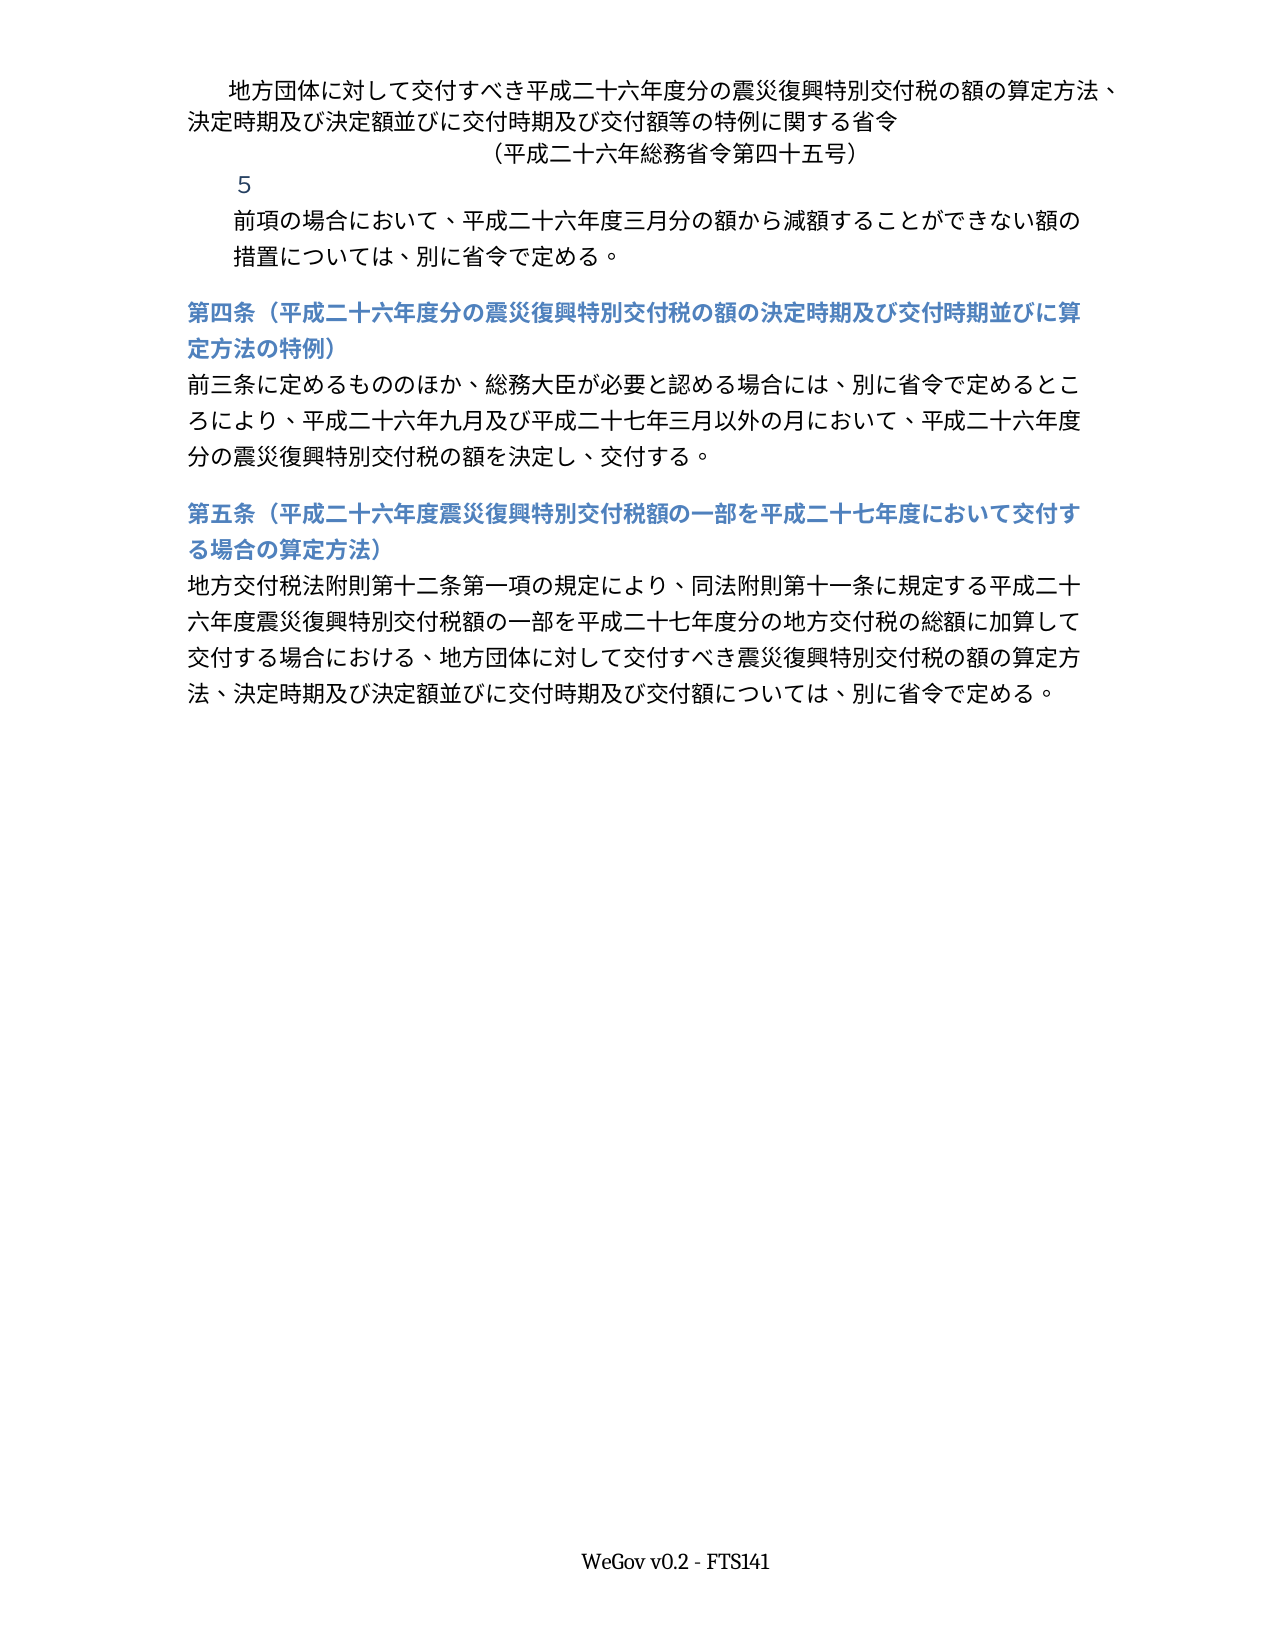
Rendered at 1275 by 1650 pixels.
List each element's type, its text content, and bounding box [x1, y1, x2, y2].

text 地方交付税法附則第十二条第一項の規定により、同法附則第十一条に規定する平成二十六年度震災復興特別交付税額の一部を平成二十七年度分の地方交付税の総額に加算して交付する場合における、地方団体に対して交付すべき震災復興特別交付税の額の算定方法、決定時期及び決定額並びに交付時期及び交付額については、別に省令で定める。 [187, 570, 1087, 709]
text 前三条に定めるもののほか、総務大臣が必要と認める場合には、別に省令で定めるところにより、平成二十六年九月及び平成二十七年三月以外の月において、平成二十六年度分の震災復興特別交付税の額を決定し、交付する。 [187, 369, 1087, 472]
subtitle 第四条（平成二十六年度分の震災復興特別交付税の額の決定時期及び交付時期並びに算定方法の特例） [187, 297, 1087, 364]
subtitle ５ [233, 169, 1087, 200]
text 前項の場合において、平成二十六年度三月分の額から減額することができない額の措置については、別に省令で定める。 [233, 205, 1087, 272]
subtitle 第五条（平成二十六年度震災復興特別交付税額の一部を平成二十七年度において交付する場合の算定方法） [187, 498, 1087, 565]
